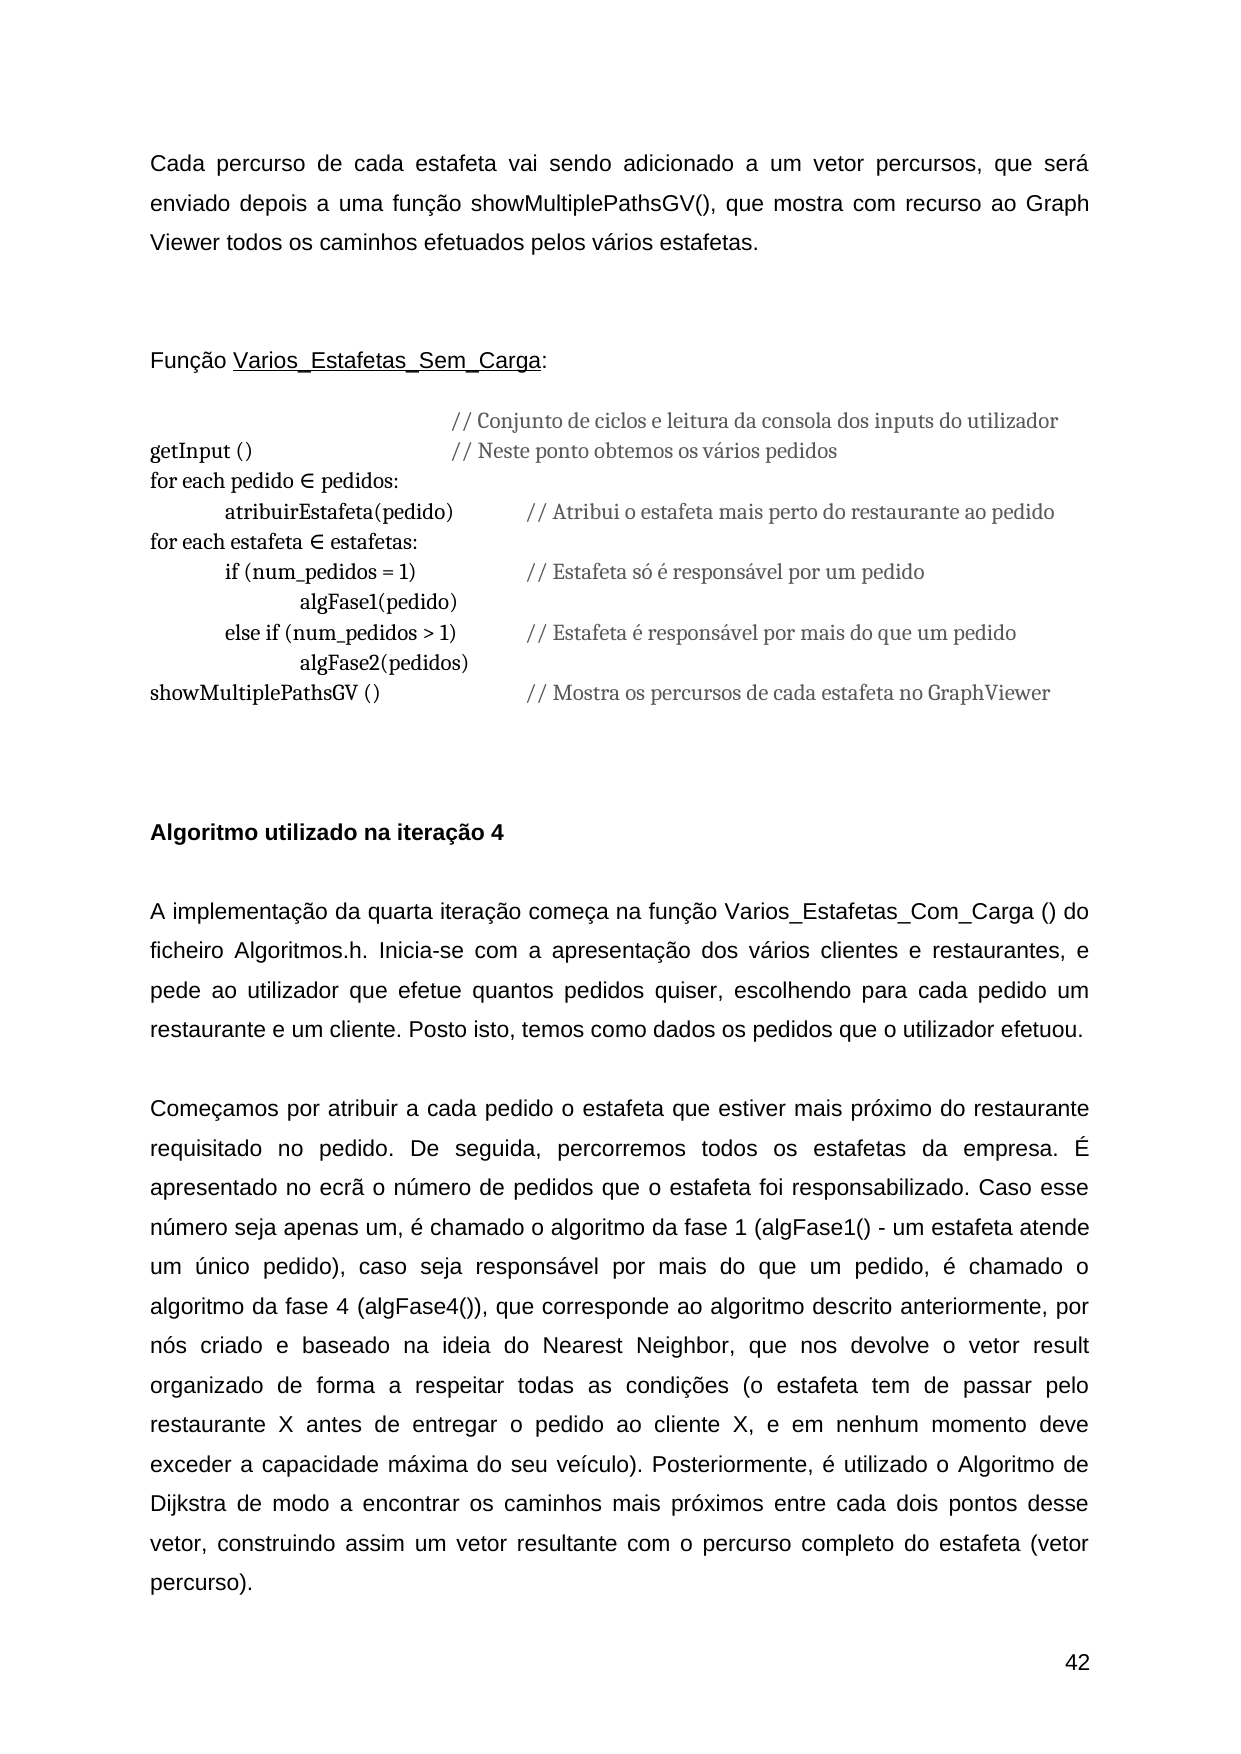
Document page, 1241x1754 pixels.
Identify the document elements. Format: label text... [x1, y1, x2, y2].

text // Conjunto de ciclos e leitura da consola dos inputs do utilizador [375, 408, 1090, 434]
text Cada percurso de cada estafeta vai sendo adicionado a um vetor percursos, que será enviado depois a uma função showMultiplePathsGV(), que mostra com recurso ao Graph Viewer todos os caminhos efetuados pelos vários estafetas. [150, 150, 1090, 255]
text getInput () // Neste ponto obtemos os vários pedidos [150, 438, 1090, 464]
text for each pedido ∈ pedidos: [150, 468, 1090, 494]
text Função Varios_Estafetas_Sem_Carga: [150, 347, 1090, 374]
text if (num_pedidos = 1) // Estafeta só é responsável por um pedido [150, 559, 1090, 585]
text Algoritmo utilizado na iteração 4 [150, 819, 1090, 845]
text showMultiplePathsGV () // Mostra os percursos de cada estafeta no GraphViewer [150, 680, 1090, 706]
text algFase2(pedidos) [150, 649, 1090, 676]
text else if (num_pedidos > 1) // Estafeta é responsável por mais do que um pedido [150, 619, 1090, 646]
text for each estafeta ∈ estafetas: [150, 529, 1090, 555]
text algFase1(pedido) [150, 589, 1090, 615]
text atribuirEstafeta(pedido) // Atribui o estafeta mais perto do restaurante ao pedido [150, 498, 1090, 525]
text A implementação da quarta iteração começa na função Varios_Estafetas_Com_Carga () do ficheiro Algoritmos.h. Inicia-se com a apresentação dos vários clientes e restaurantes, e pede ao utilizador que efetue quantos pedidos quiser, escolhendo para cada pedido um restaurante e um cliente. Posto isto, temos como dados os pedidos que o utilizador efetuou. [150, 898, 1090, 1043]
